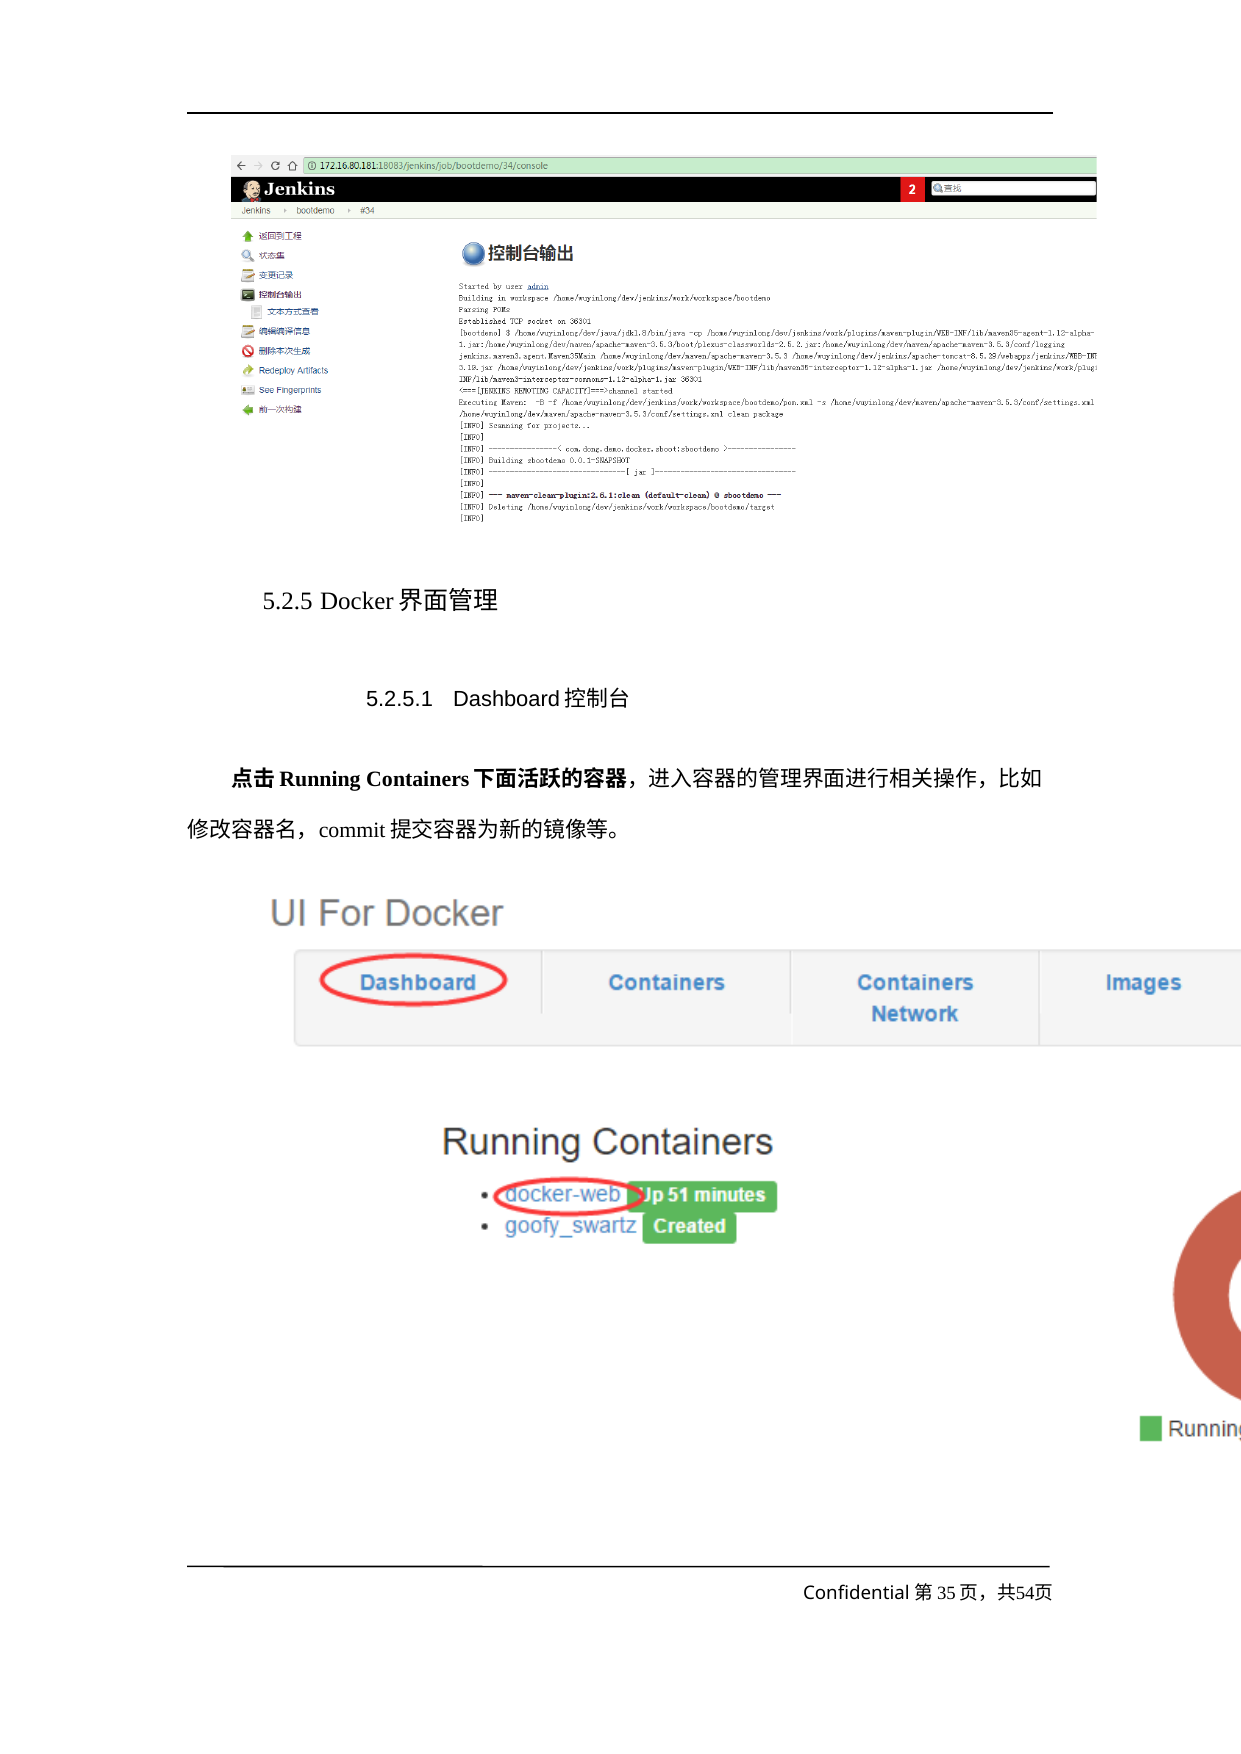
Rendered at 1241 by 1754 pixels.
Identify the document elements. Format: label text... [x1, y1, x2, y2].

subtitle Dashboard控制台 [366, 680, 1031, 714]
picture [231, 155, 1097, 522]
picture [231, 876, 1241, 1457]
text 点击Running Containers下面活跃的容器，进入容器的管理界面进行相关操作，比如修改容器名，commit提交容器为新的镜像等。 [187, 760, 1053, 845]
subtitle Docker界面管理 [262, 565, 1031, 633]
